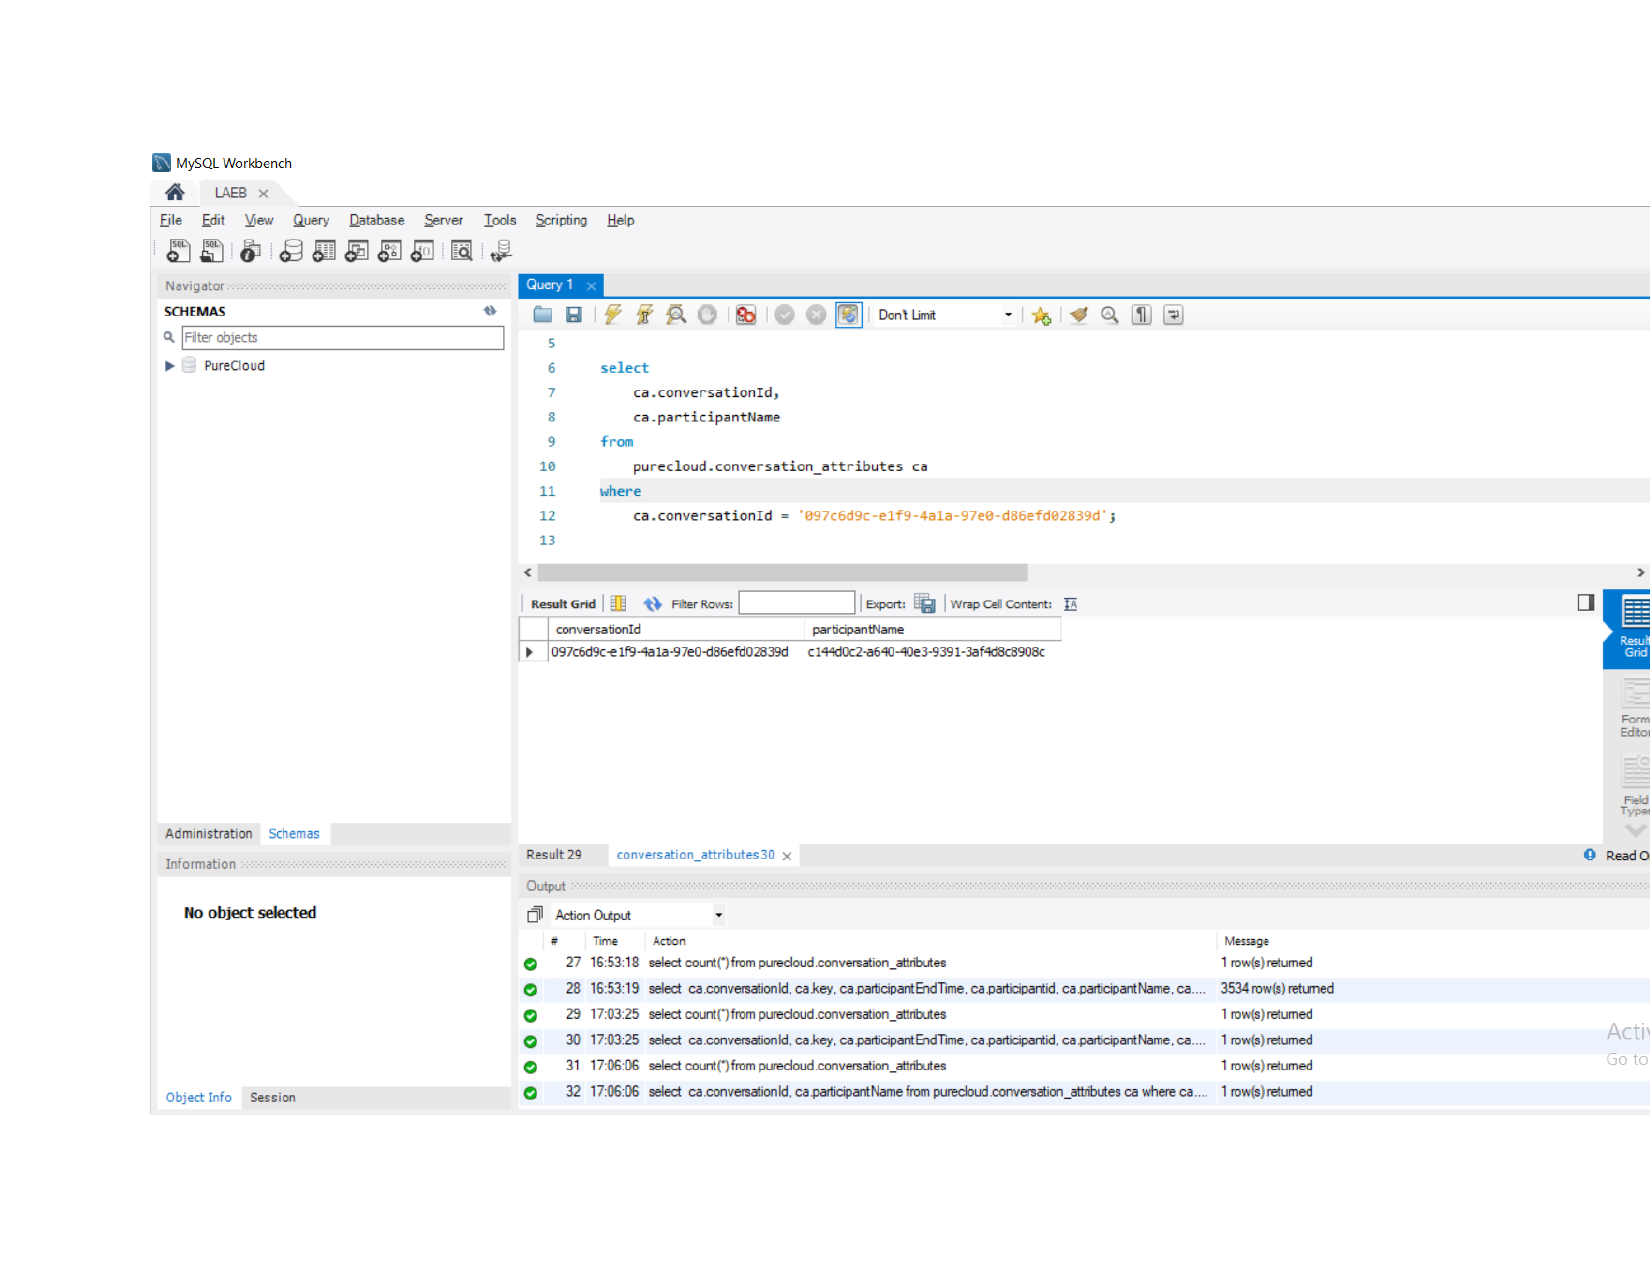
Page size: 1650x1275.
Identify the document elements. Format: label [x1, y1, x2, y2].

picture [150, 150, 1650, 1115]
